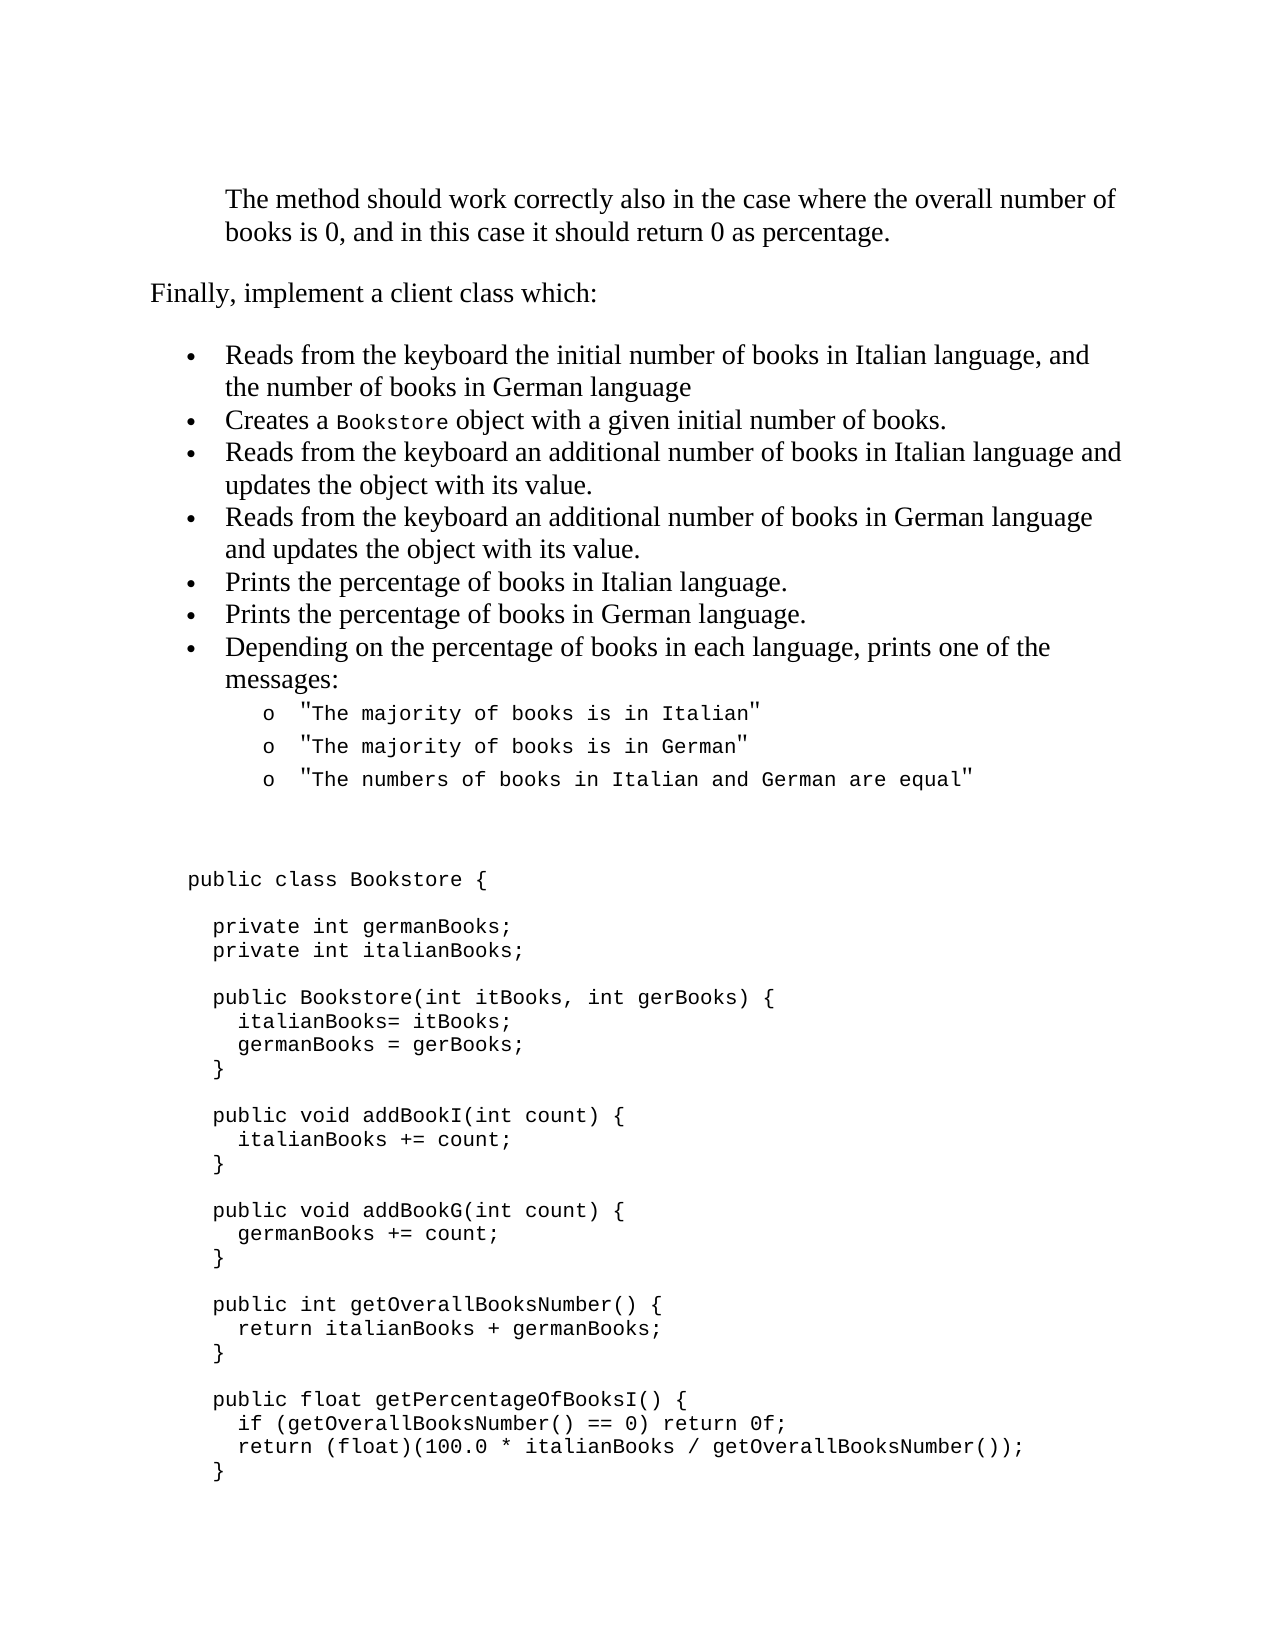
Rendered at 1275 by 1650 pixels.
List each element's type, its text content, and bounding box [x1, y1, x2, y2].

text } [187, 1460, 1125, 1483]
text italianBooks= itBooks; [187, 1011, 1125, 1034]
list Depending on the percentage of books in each language, prints one of the messages: [187, 630, 1125, 694]
text germanBooks += count; [187, 1223, 1125, 1247]
text } [187, 1247, 1125, 1271]
text public class Bookstore { [187, 869, 1125, 892]
text private int germanBooks; [187, 916, 1125, 940]
text return (float)(100.0 * italianBooks / getOverallBooksNumber()); [187, 1436, 1125, 1460]
list Reads from the keyboard an additional number of books in German language and updates the object with its value. [187, 500, 1125, 565]
text public float getPercentageOfBooksI() { [187, 1389, 1125, 1413]
text italianBooks += count; [187, 1129, 1125, 1152]
text } [187, 1058, 1125, 1082]
list Prints the percentage of books in Italian language. [187, 565, 1125, 597]
text public void addBookI(int count) { [187, 1105, 1125, 1129]
list Reads from the keyboard an additional number of books in Italian language and updates the object with its value. [187, 435, 1125, 500]
list Creates a Bookstore object with a given initial number of books. [187, 403, 1125, 435]
list "The majority of books is in German" [262, 727, 1125, 760]
text } [187, 1342, 1125, 1365]
text return italianBooks + germanBooks; [187, 1318, 1125, 1342]
text public Bookstore(int itBooks, int gerBooks) { [187, 987, 1125, 1011]
text Finally, implement a client class which: [150, 276, 1125, 309]
text public int getOverallBooksNumber() { [187, 1294, 1125, 1318]
list "The numbers of books in Italian and German are equal" [262, 760, 1125, 792]
text germanBooks = gerBooks; [187, 1034, 1125, 1058]
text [187, 1413, 1125, 1436]
list Prints the percentage of books in German language. [187, 597, 1125, 630]
list Reads from the keyboard the initial number of books in Italian language, and the number of books in German language [187, 338, 1125, 403]
text public void addBookG(int count) { [187, 1200, 1125, 1223]
text The method should work correctly also in the case where the overall number of books is 0, and in this case it should return 0 as percentage. [225, 150, 1125, 247]
text } [187, 1152, 1125, 1176]
list "The majority of books is in Italian" [262, 694, 1125, 727]
text private int italianBooks; [187, 940, 1125, 963]
